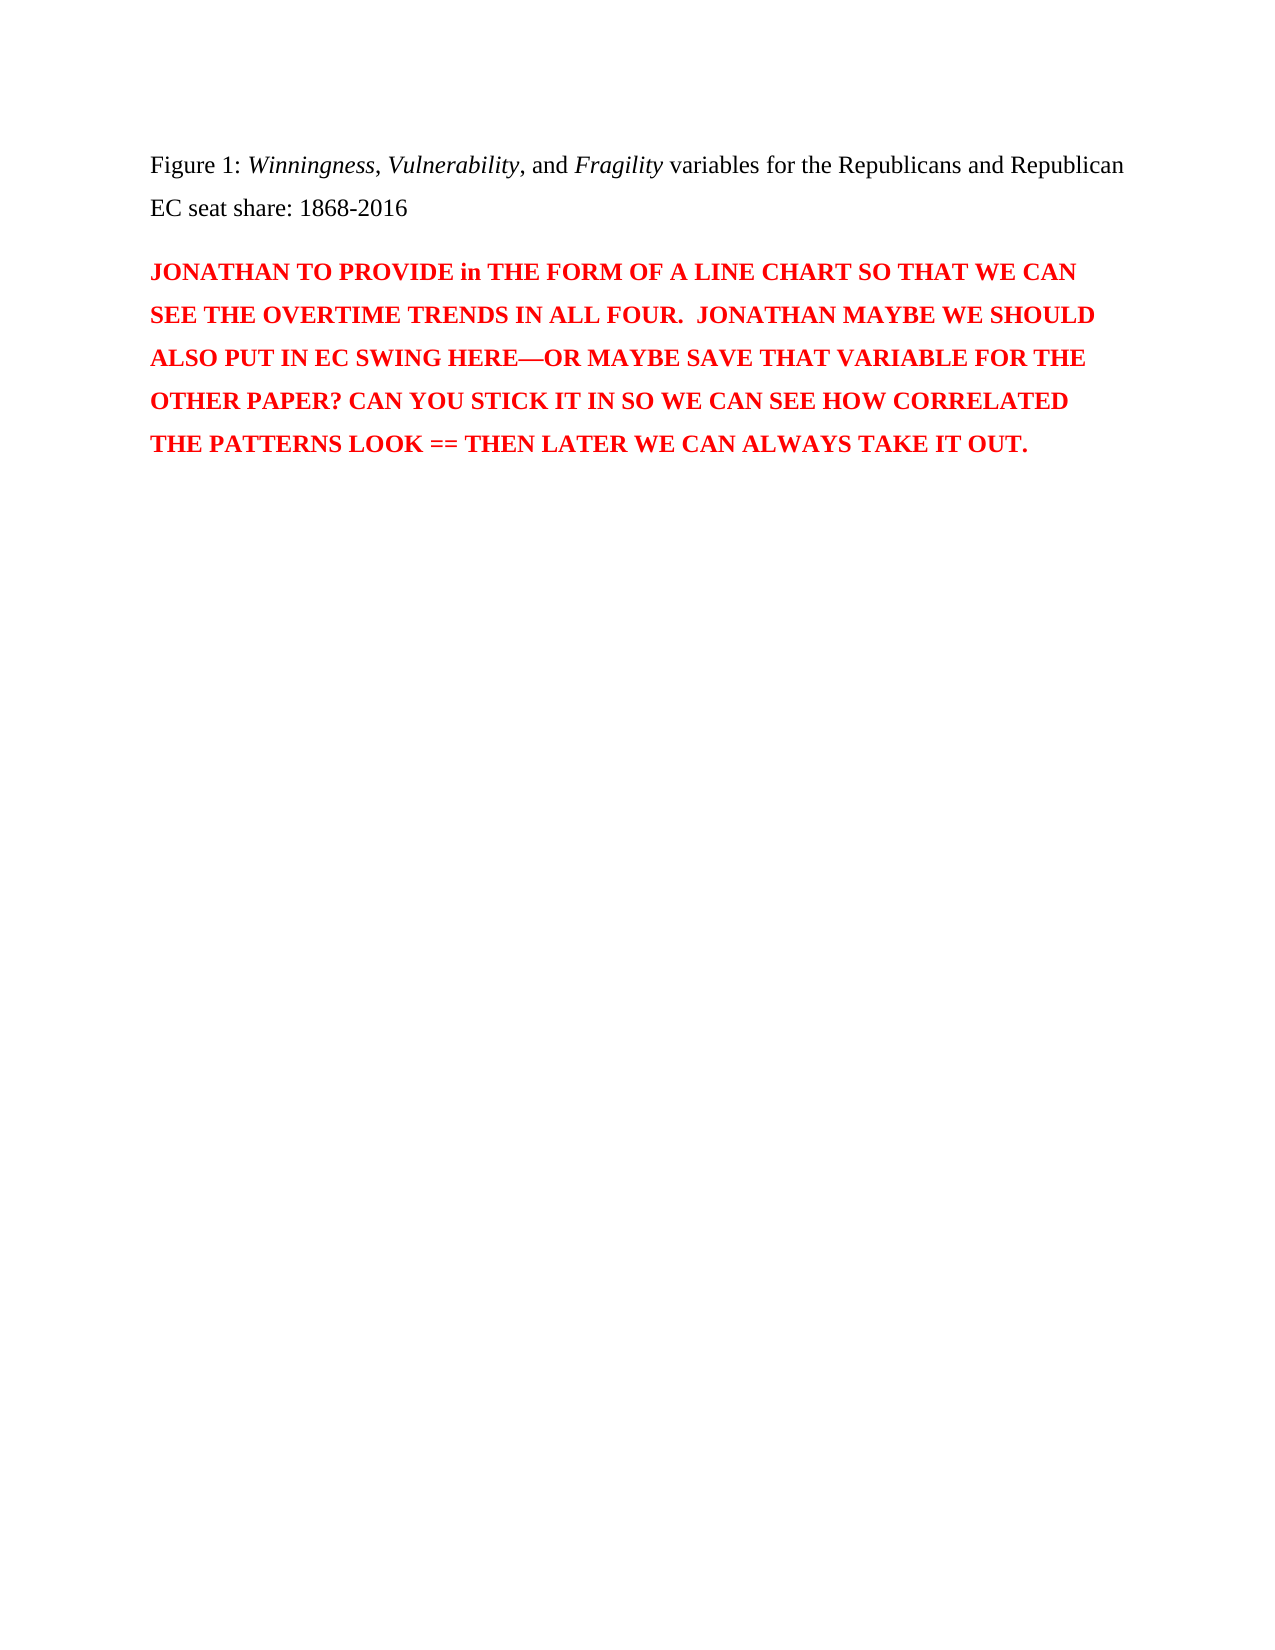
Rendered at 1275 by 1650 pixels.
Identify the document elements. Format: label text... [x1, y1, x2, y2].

text Figure 1: Winningness, Vulnerability, and Fragility variables for the Republicans and Republican EC seat share: 1868-2016 [150, 150, 1125, 222]
text JONATHAN TO PROVIDE in THE FORM OF A LINE CHART SO THAT WE CAN SEE THE OVERTIME TRENDS IN ALL FOUR. JONATHAN MAYBE WE SHOULD ALSO PUT IN EC SWING HERE—OR MAYBE SAVE THAT VARIABLE FOR THE OTHER PAPER? CAN YOU STICK IT IN SO WE CAN SEE HOW CORRELATED THE PATTERNS LOOK == THEN LATER WE CAN ALWAYS TAKE IT OUT. [150, 257, 1125, 458]
